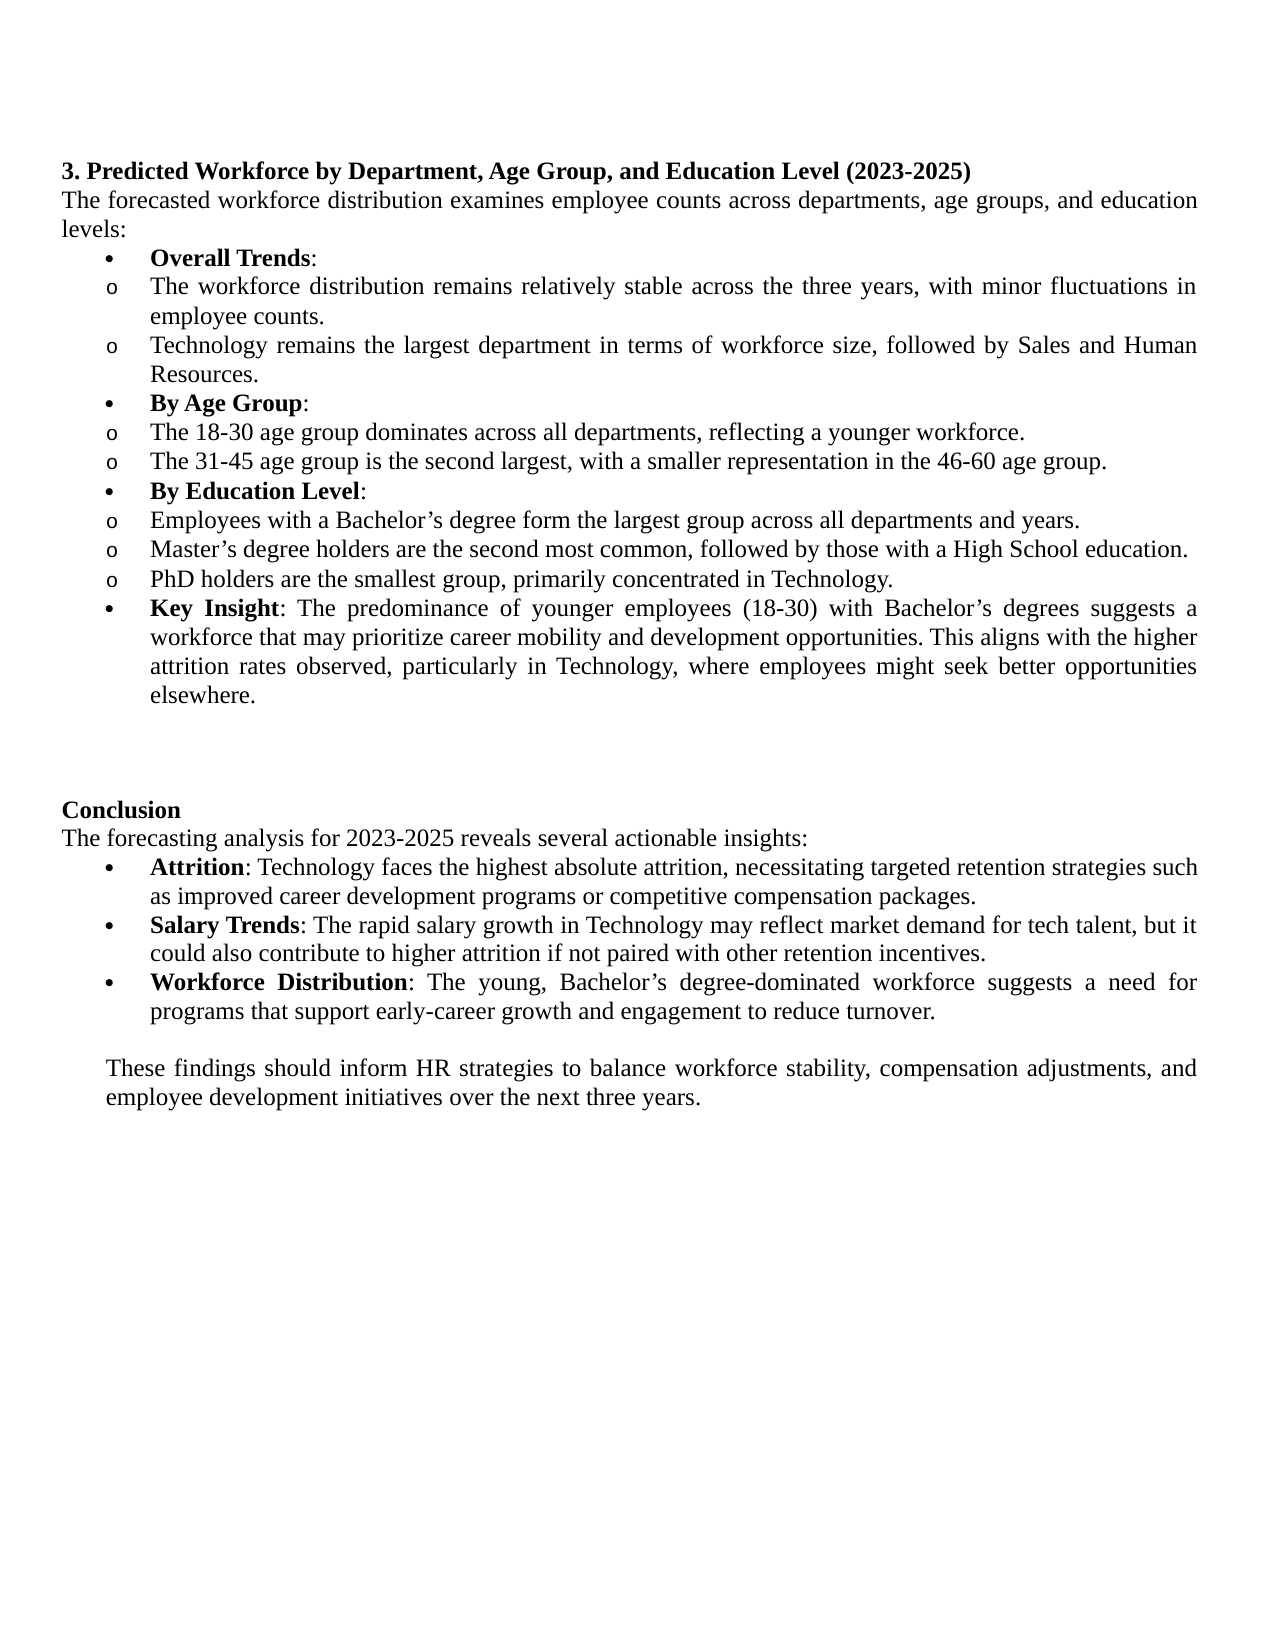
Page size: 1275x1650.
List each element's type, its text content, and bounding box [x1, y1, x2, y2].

list Salary Trends: The rapid salary growth in Technology may reflect market demand for tech talent, but it could also contribute to higher attrition if not paired with other retention incentives. [106, 910, 1198, 967]
text The forecasted workforce distribution examines employee counts across departments, age groups, and education levels: [61, 185, 1198, 243]
list Attrition: Technology faces the highest absolute attrition, necessitating targeted retention strategies such as improved career development programs or competitive compensation packages. [106, 852, 1198, 910]
list The workforce distribution remains relatively stable across the three years, with minor fluctuations in employee counts. [106, 271, 1198, 330]
text These findings should inform HR strategies to balance workforce stability, compensation adjustments, and employee development initiatives over the next three years. [106, 1053, 1198, 1111]
list Technology remains the largest department in terms of workforce size, followed by Sales and Human Resources. [106, 330, 1198, 388]
list Key Insight: The predominance of younger employees (18-30) with Bachelor’s degrees suggests a workforce that may prioritize career mobility and development opportunities. This aligns with the higher attrition rates observed, particularly in Technology, where employees might seek better opportunities elsewhere. [106, 593, 1198, 708]
list The 18-30 age group dominates across all departments, reflecting a younger workforce. [106, 417, 1198, 446]
list Employees with a Bachelor’s degree form the largest group across all departments and years. [106, 505, 1198, 534]
list By Education Level: [106, 476, 1198, 505]
list Workforce Distribution: The young, Bachelor’s degree-dominated workforce suggests a need for programs that support early-career growth and engagement to reduce turnover. [106, 967, 1198, 1025]
text The forecasting analysis for 2023-2025 reveals several actionable insights: [61, 823, 1198, 852]
list By Age Group: [106, 388, 1198, 417]
text 3. Predicted Workforce by Department, Age Group, and Education Level (2023-2025) [61, 156, 1198, 185]
list Master’s degree holders are the second most common, followed by those with a High School education. [106, 534, 1198, 564]
list Overall Trends: [106, 243, 1198, 271]
list The 31-45 age group is the second largest, with a smaller representation in the 46-60 age group. [106, 446, 1198, 476]
list PhD holders are the smallest group, primarily concentrated in Technology. [106, 564, 1198, 593]
text Conclusion [61, 795, 1198, 823]
